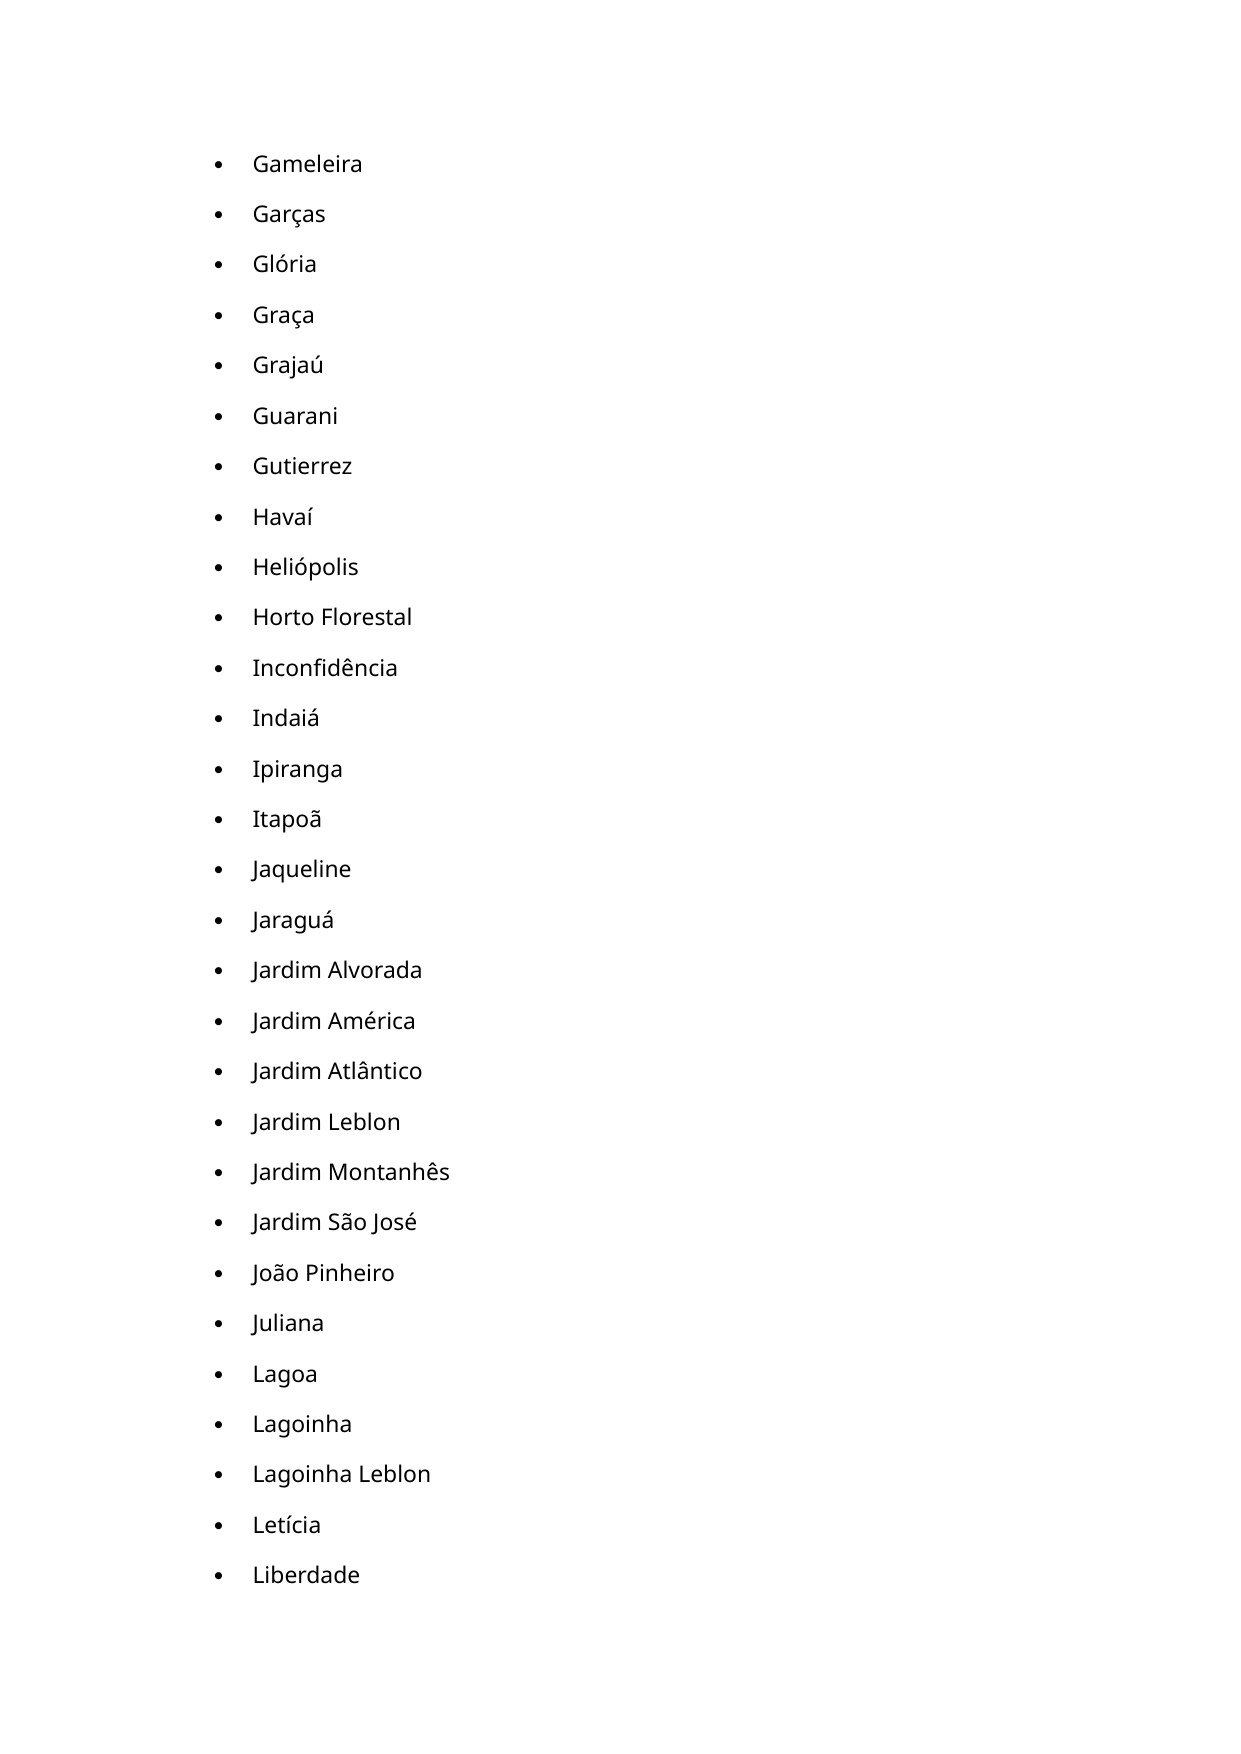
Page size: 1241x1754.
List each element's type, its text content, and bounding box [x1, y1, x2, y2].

list Indaiá [215, 702, 1063, 733]
list Lagoinha [215, 1408, 1063, 1439]
list Heliópolis [215, 551, 1063, 582]
list Jardim Atlântico [215, 1055, 1063, 1086]
list Horto Florestal [215, 601, 1063, 633]
list Liberdade [215, 1559, 1063, 1591]
list João Pinheiro [215, 1257, 1063, 1288]
list Guarani [215, 400, 1063, 431]
list Inconfidência [215, 652, 1063, 683]
list Grajaú [215, 349, 1063, 381]
list Glória [215, 248, 1063, 280]
list Garças [215, 198, 1063, 229]
list Jardim Montanhês [215, 1156, 1063, 1187]
list Jardim Alvorada [215, 954, 1063, 986]
list Jardim América [215, 1005, 1063, 1036]
list Jardim São José [215, 1206, 1063, 1238]
list Ipiranga [215, 753, 1063, 784]
list Lagoinha Leblon [215, 1458, 1063, 1490]
list Letícia [215, 1509, 1063, 1540]
list Gutierrez [215, 450, 1063, 481]
list Jaqueline [215, 853, 1063, 885]
list Jaraguá [215, 904, 1063, 935]
list Lagoa [215, 1358, 1063, 1389]
list Itapoã [215, 803, 1063, 834]
list Havaí [215, 501, 1063, 532]
list Juliana [215, 1307, 1063, 1338]
list Jardim Leblon [215, 1106, 1063, 1137]
list Graça [215, 299, 1063, 330]
list Gameleira [215, 148, 1063, 179]
